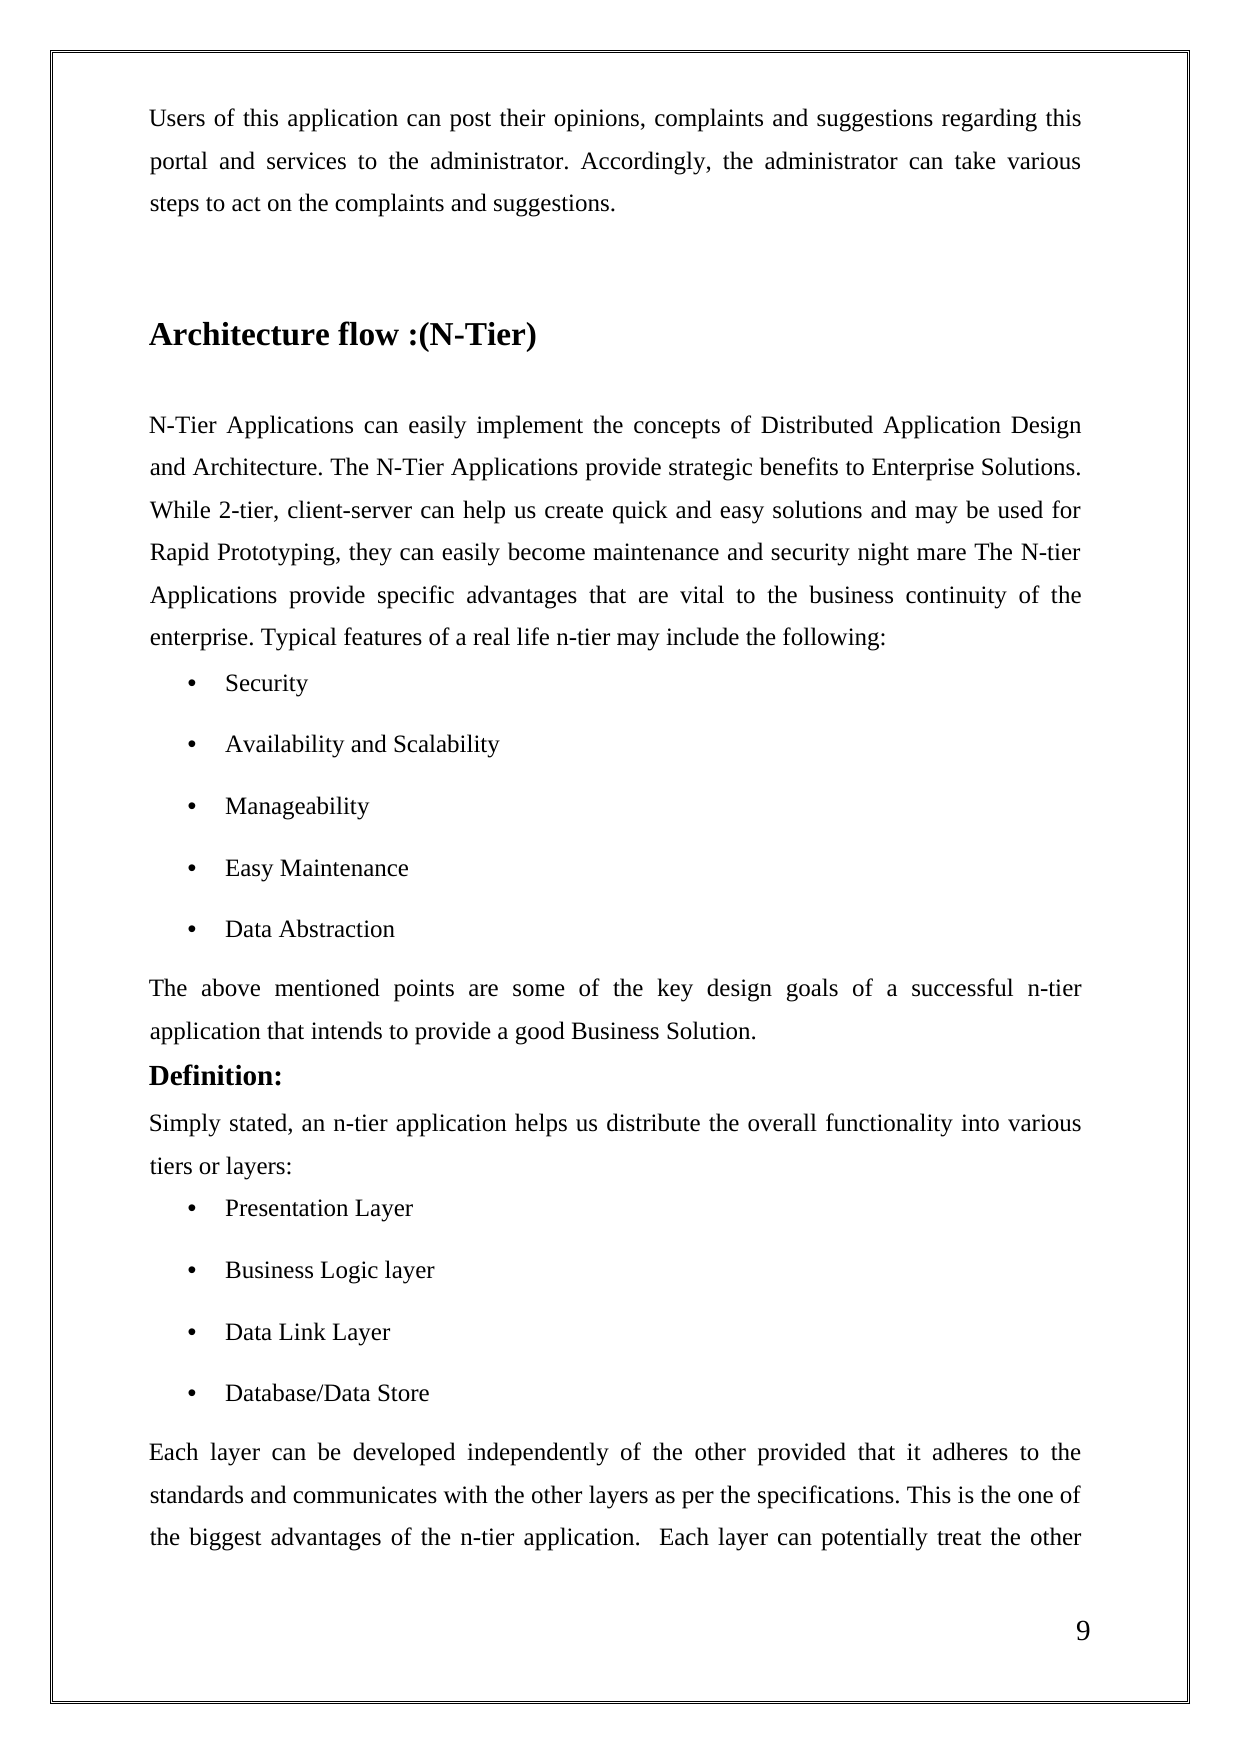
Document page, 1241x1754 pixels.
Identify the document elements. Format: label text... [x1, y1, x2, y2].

list Presentation Layer [187, 1193, 1082, 1222]
list Security [187, 668, 1082, 697]
text Simply stated, an n-tier application helps us distribute the overall functionality into various tiers or layers: [148, 1108, 1082, 1179]
list Data Link Layer [187, 1317, 1082, 1346]
list Database/Data Store [187, 1378, 1082, 1407]
list Business Logic layer [187, 1255, 1082, 1284]
text The above mentioned points are some of the key design goals of a successful n-tier application that intends to provide a good Business Solution. [148, 973, 1082, 1045]
text Architecture flow :(N-Tier) [148, 315, 852, 353]
list Easy Maintenance [187, 853, 1082, 882]
list Manageability [187, 791, 1082, 820]
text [148, 1437, 1082, 1551]
list Data Abstraction [187, 914, 1082, 943]
list Availability and Scalability [187, 729, 1082, 758]
text Definition: [148, 1058, 1082, 1092]
text Users of this application can post their opinions, complaints and suggestions regarding this portal and services to the administrator. Accordingly, the administrator can take various steps to act on the complaints and suggestions. [148, 103, 1082, 217]
text N-Tier Applications can easily implement the concepts of Distributed Application Design and Architecture. The N-Tier Applications provide strategic benefits to Enterprise Solutions. While 2-tier, client-server can help us create quick and easy solutions and may be used for Rapid Prototyping, they can easily become maintenance and security night mare The N-tier Applications provide specific advantages that are vital to the business continuity of the enterprise. Typical features of a real life n-tier may include the following: [148, 410, 1082, 651]
